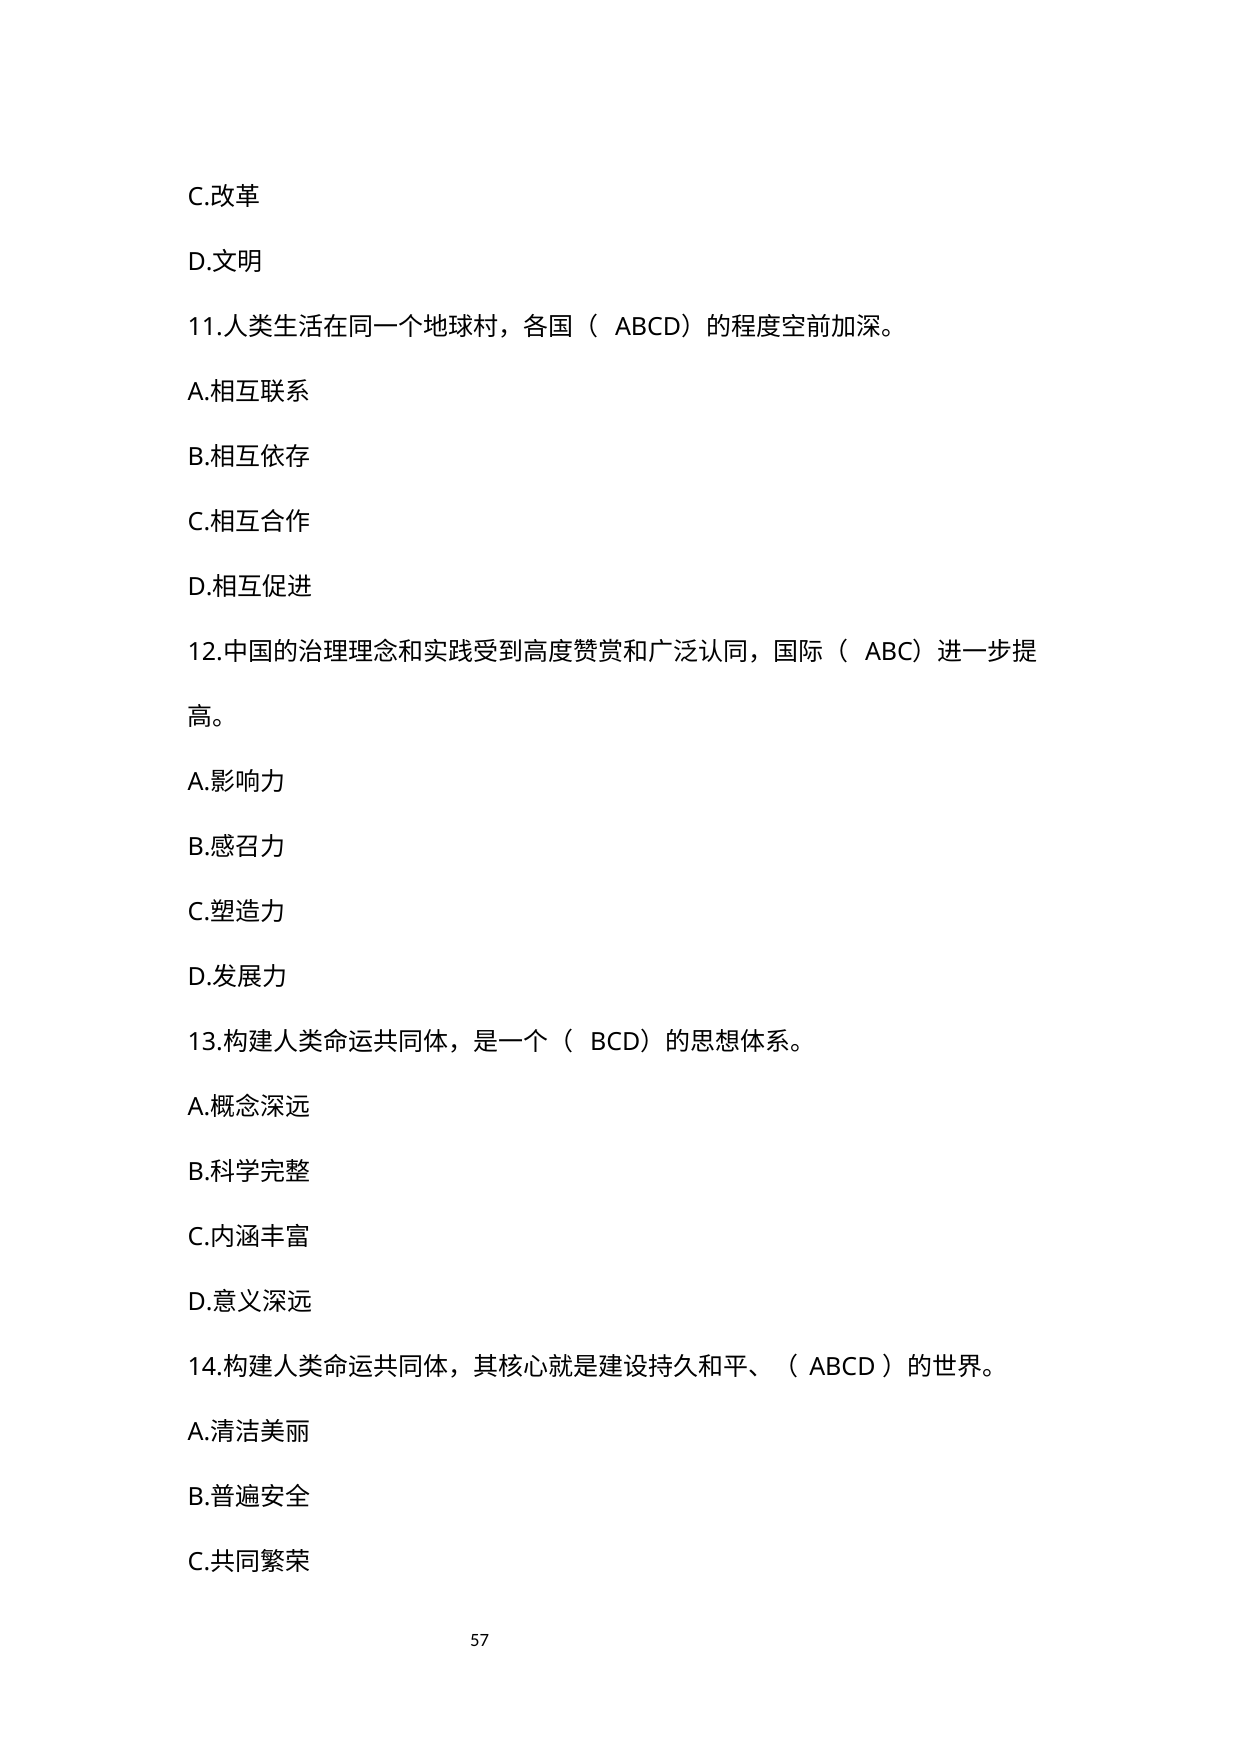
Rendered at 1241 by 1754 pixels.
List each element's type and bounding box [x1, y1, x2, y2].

text [187, 162, 1053, 1592]
